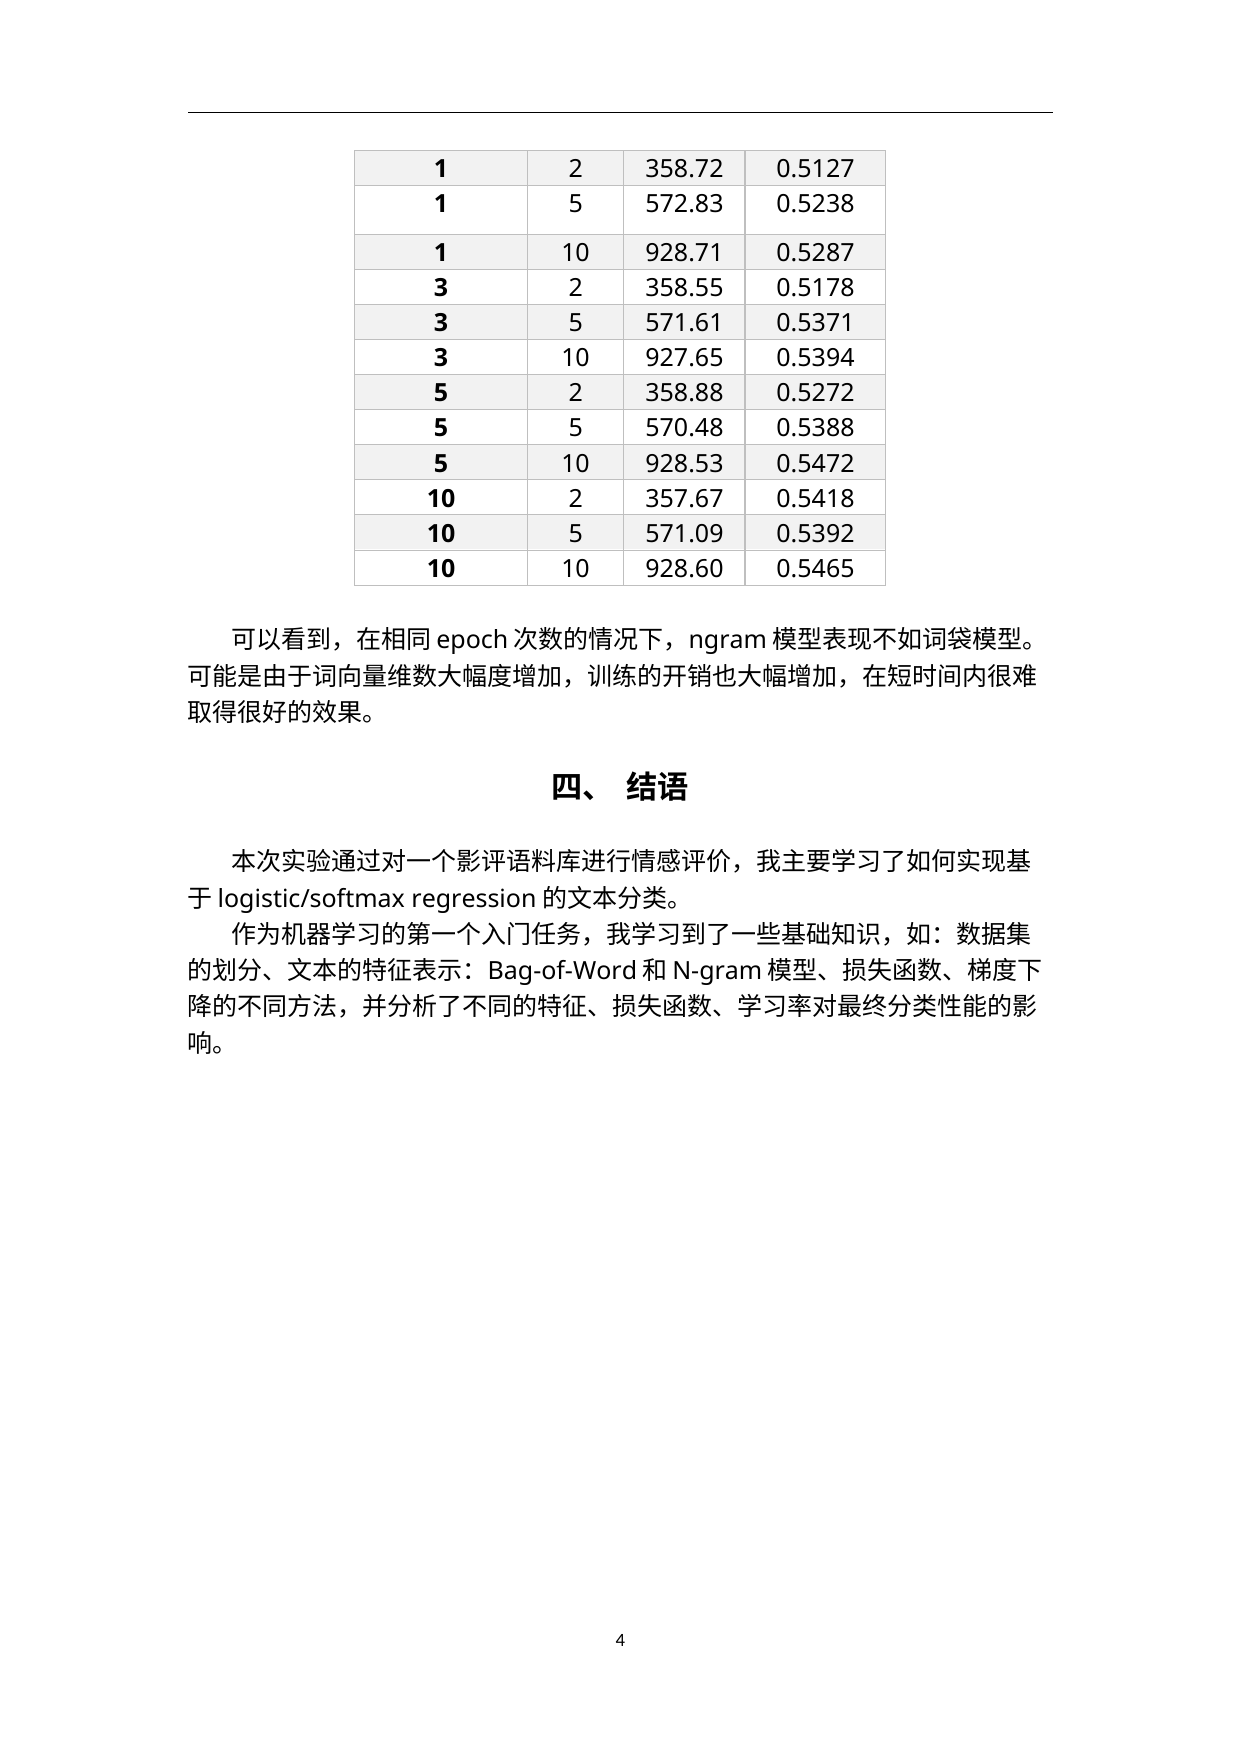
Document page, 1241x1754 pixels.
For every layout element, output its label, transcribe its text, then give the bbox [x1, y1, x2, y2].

table_cell 0.5418 [746, 480, 885, 514]
table_cell 2 [528, 480, 623, 514]
table_cell 0.5287 [746, 235, 885, 269]
table_cell 572.83 [624, 186, 744, 233]
table_cell 2 [528, 270, 623, 304]
text 可以看到，在相同epoch次数的情况下，ngram模型表现不如词袋模型。可能是由于词向量维数大幅度增加，训练的开销也大幅增加，在短时间内很难取得很好的效果。 [187, 620, 1053, 728]
table_cell 3 [355, 340, 527, 374]
table_cell 5 [355, 375, 527, 409]
table_cell 3 [355, 270, 527, 304]
table_cell 928.71 [624, 235, 744, 269]
table_cell 0.5465 [746, 551, 885, 584]
table_cell 10 [355, 551, 527, 584]
table_cell 10 [528, 235, 623, 269]
table_cell 10 [528, 551, 623, 584]
table_cell 0.5394 [746, 340, 885, 374]
table_cell 3 [355, 305, 527, 339]
table_cell 10 [528, 445, 623, 479]
table_cell 0.5178 [746, 270, 885, 304]
table_cell 10 [528, 340, 623, 374]
table_cell 1 [355, 186, 527, 233]
table_cell 357.67 [624, 480, 744, 514]
table_cell 5 [528, 186, 623, 233]
table_cell 2 [528, 151, 623, 185]
table_cell 5 [528, 410, 623, 444]
table_cell 5 [355, 445, 527, 479]
table_cell 570.48 [624, 410, 744, 444]
table_cell 358.88 [624, 375, 744, 409]
table_cell 358.55 [624, 270, 744, 304]
table_cell 0.5272 [746, 375, 885, 409]
table_cell 5 [528, 515, 623, 549]
list 结语 [187, 762, 1053, 808]
table_cell 0.5392 [746, 515, 885, 549]
table_cell 571.09 [624, 515, 744, 549]
table_cell 1 [355, 151, 527, 185]
table_cell 0.5371 [746, 305, 885, 339]
table_cell 0.5472 [746, 445, 885, 479]
table_cell 10 [355, 480, 527, 514]
table_cell 358.72 [624, 151, 744, 185]
table_cell 0.5238 [746, 186, 885, 233]
text 本次实验通过对一个影评语料库进行情感评价，我主要学习了如何实现基于logistic/softmax regression的文本分类。 [187, 842, 1053, 914]
table_cell 5 [355, 410, 527, 444]
table_cell 2 [528, 375, 623, 409]
text 作为机器学习的第一个入门任务，我学习到了一些基础知识，如：数据集的划分、文本的特征表示：Bag-of-Word和N-gram模型、损失函数、梯度下降的不同方法，并分析了不同的特征、损失函数、学习率对最终分类性能的影响。 [187, 914, 1053, 1059]
table_cell 0.5388 [746, 410, 885, 444]
table_cell 927.65 [624, 340, 744, 374]
table_cell 1 [355, 235, 527, 269]
table_cell 928.53 [624, 445, 744, 479]
table_cell 5 [528, 305, 623, 339]
table_cell 928.60 [624, 551, 744, 584]
table_cell 0.5127 [746, 151, 885, 185]
table_cell 10 [355, 515, 527, 549]
table_cell 571.61 [624, 305, 744, 339]
